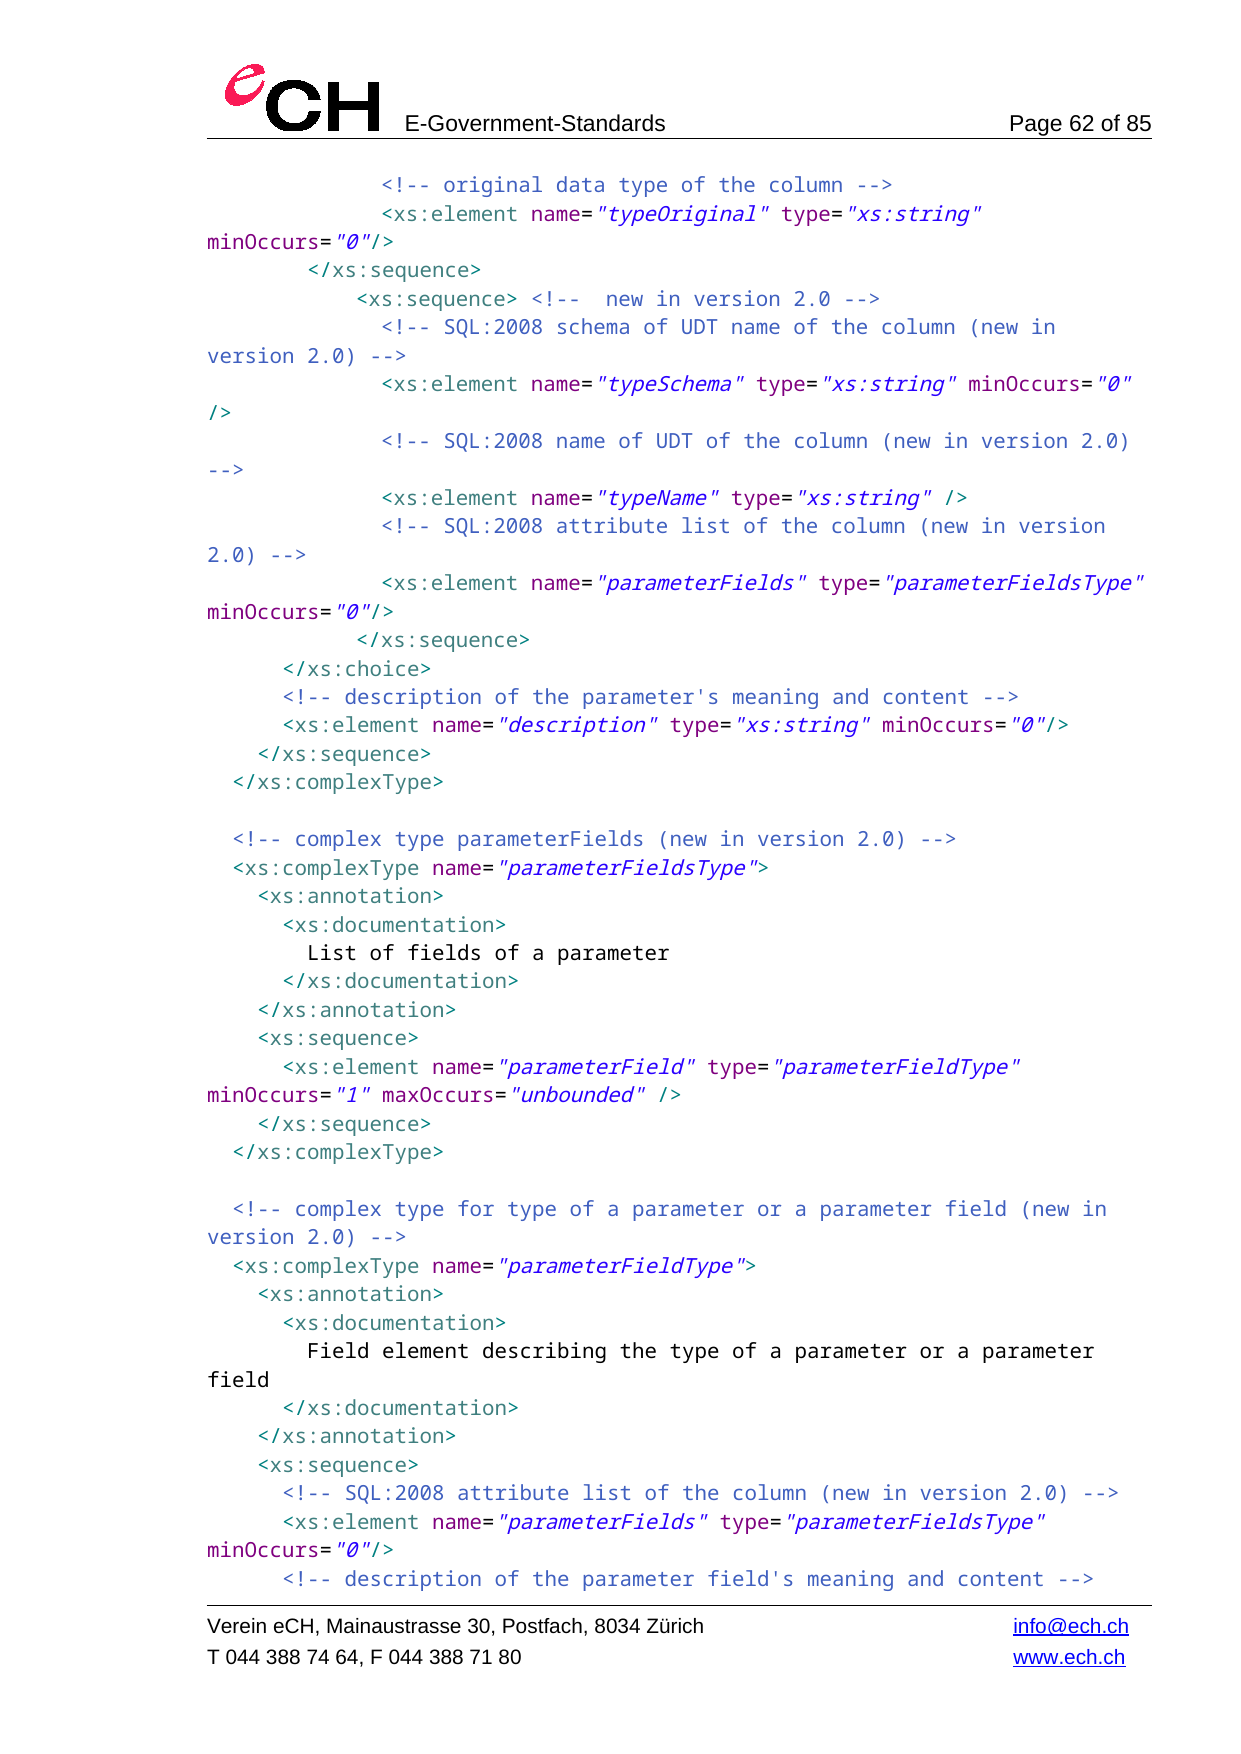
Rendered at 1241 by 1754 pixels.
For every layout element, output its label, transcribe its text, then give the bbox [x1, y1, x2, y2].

text <!-- SQL:2008 attribute list of the column (new in version 2.0) --> [207, 512, 1152, 568]
text </xs:sequence> [207, 739, 1152, 767]
text <xs:complexType name="parameterFieldsType"> [207, 853, 1152, 881]
text <xs:element name="parameterField" type="parameterFieldType" minOccurs="1" maxOccurs="unbounded" /> [207, 1052, 1152, 1109]
text </xs:documentation> [207, 967, 1152, 995]
text <xs:element name="typeName" type="xs:string" /> [207, 483, 1152, 512]
text <xs:annotation> [207, 1279, 1152, 1308]
text <xs:sequence> [207, 1023, 1152, 1052]
text <xs:annotation> [207, 881, 1152, 910]
text <!-- original data type of the column --> [207, 170, 1152, 199]
text </xs:annotation> [207, 995, 1152, 1023]
text <!-- description of the parameter's meaning and content --> [207, 682, 1152, 711]
text <!-- SQL:2008 attribute list of the column (new in version 2.0) --> [207, 1478, 1152, 1507]
text </xs:complexType> [207, 767, 1152, 796]
text <xs:element name="typeSchema" type="xs:string" minOccurs="0" /> [207, 369, 1152, 426]
text <!-- description of the parameter field's meaning and content --> [207, 1564, 1152, 1592]
text </xs:documentation> [207, 1393, 1152, 1422]
text </xs:choice> [207, 654, 1152, 682]
text <xs:element name="typeOriginal" type="xs:string" minOccurs="0"/> [207, 199, 1152, 256]
text <!-- SQL:2008 name of UDT of the column (new in version 2.0) --> [207, 426, 1152, 483]
text </xs:annotation> [207, 1422, 1152, 1450]
text <xs:complexType name="parameterFieldType"> [207, 1251, 1152, 1279]
text <xs:sequence> [207, 1450, 1152, 1478]
text <xs:documentation> [207, 1308, 1152, 1336]
text <xs:element name="parameterFields" type="parameterFieldsType" minOccurs="0"/> [207, 1507, 1152, 1564]
text </xs:sequence> [207, 256, 1152, 284]
text </xs:complexType> [207, 1137, 1152, 1166]
text </xs:sequence> [207, 1109, 1152, 1137]
text <xs:sequence> <!-- new in version 2.0 --> [207, 284, 1152, 312]
text </xs:sequence> [207, 625, 1152, 654]
text <xs:documentation> [207, 910, 1152, 938]
text List of fields of a parameter [207, 938, 1152, 967]
text <!-- SQL:2008 schema of UDT name of the column (new in version 2.0) --> [207, 312, 1152, 369]
text <!-- complex type for type of a parameter or a parameter field (new in version 2.0) --> [207, 1194, 1152, 1251]
text Field element describing the type of a parameter or a parameter field [207, 1336, 1152, 1393]
text <!-- complex type parameterFields (new in version 2.0) --> [207, 824, 1152, 853]
text <xs:element name="description" type="xs:string" minOccurs="0"/> [207, 711, 1152, 739]
text <xs:element name="parameterFields" type="parameterFieldsType" minOccurs="0"/> [207, 568, 1152, 625]
